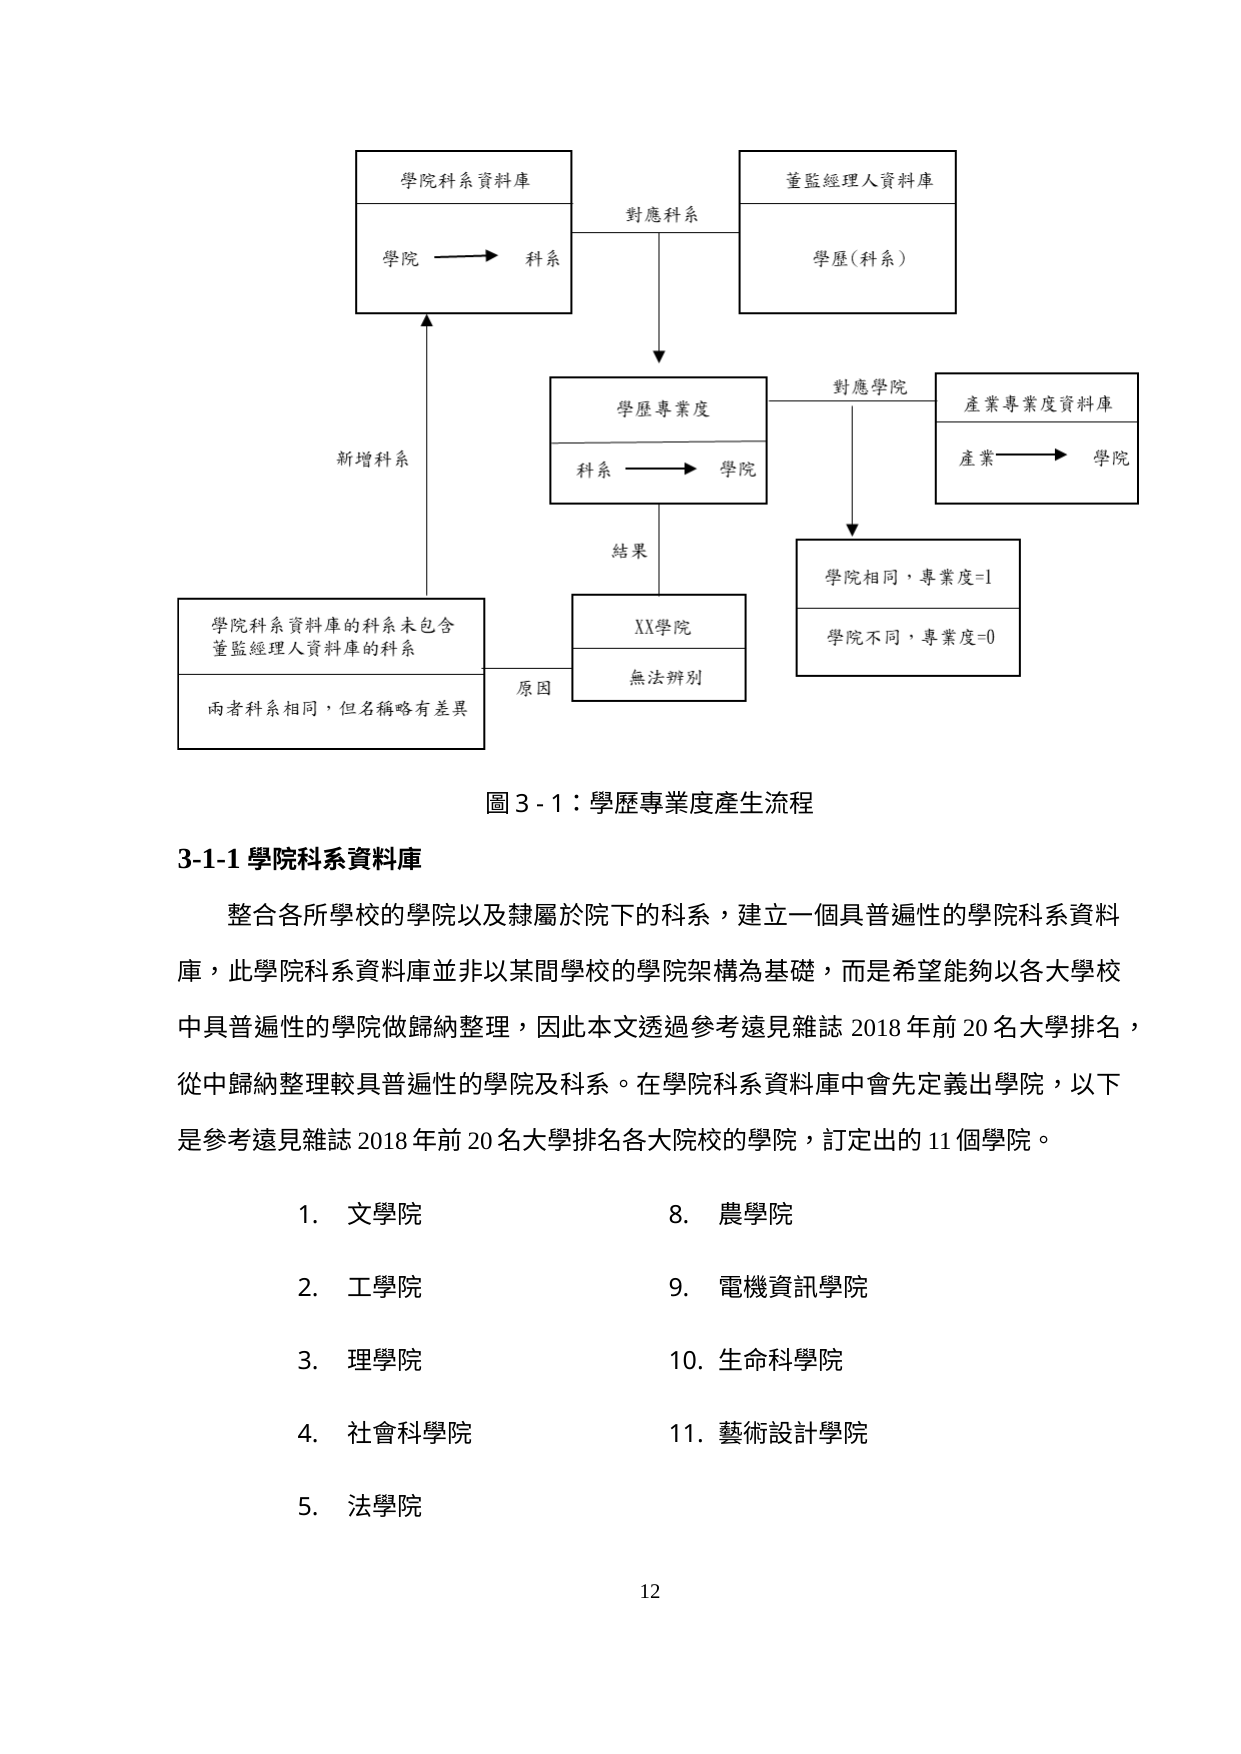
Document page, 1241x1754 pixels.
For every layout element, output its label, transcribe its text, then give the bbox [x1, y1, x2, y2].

picture [177, 150, 1145, 750]
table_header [607, 1175, 978, 1562]
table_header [236, 1175, 607, 1562]
text 整合各所學校的學院以及隸屬於院下的科系，建立一個具普遍性的學院科系資料庫，此學院科系資料庫並非以某間學校的學院架構為基礎，而是希望能夠以各大學校中具普遍性的學院做歸納整理，因此本文透過參考遠見雜誌2018年前20名大學排名，從中歸納整理較具普遍性的學院及科系。在學院科系資料庫中會先定義出學院，以下是參考遠見雜誌2018年前20名大學排名各大院校的學院，訂定出的11個學院。 [177, 895, 1122, 1157]
subtitle 學院科系資料庫 [177, 838, 1122, 876]
text 圖3 - 1：學歷專業度產生流程 [177, 783, 1122, 820]
